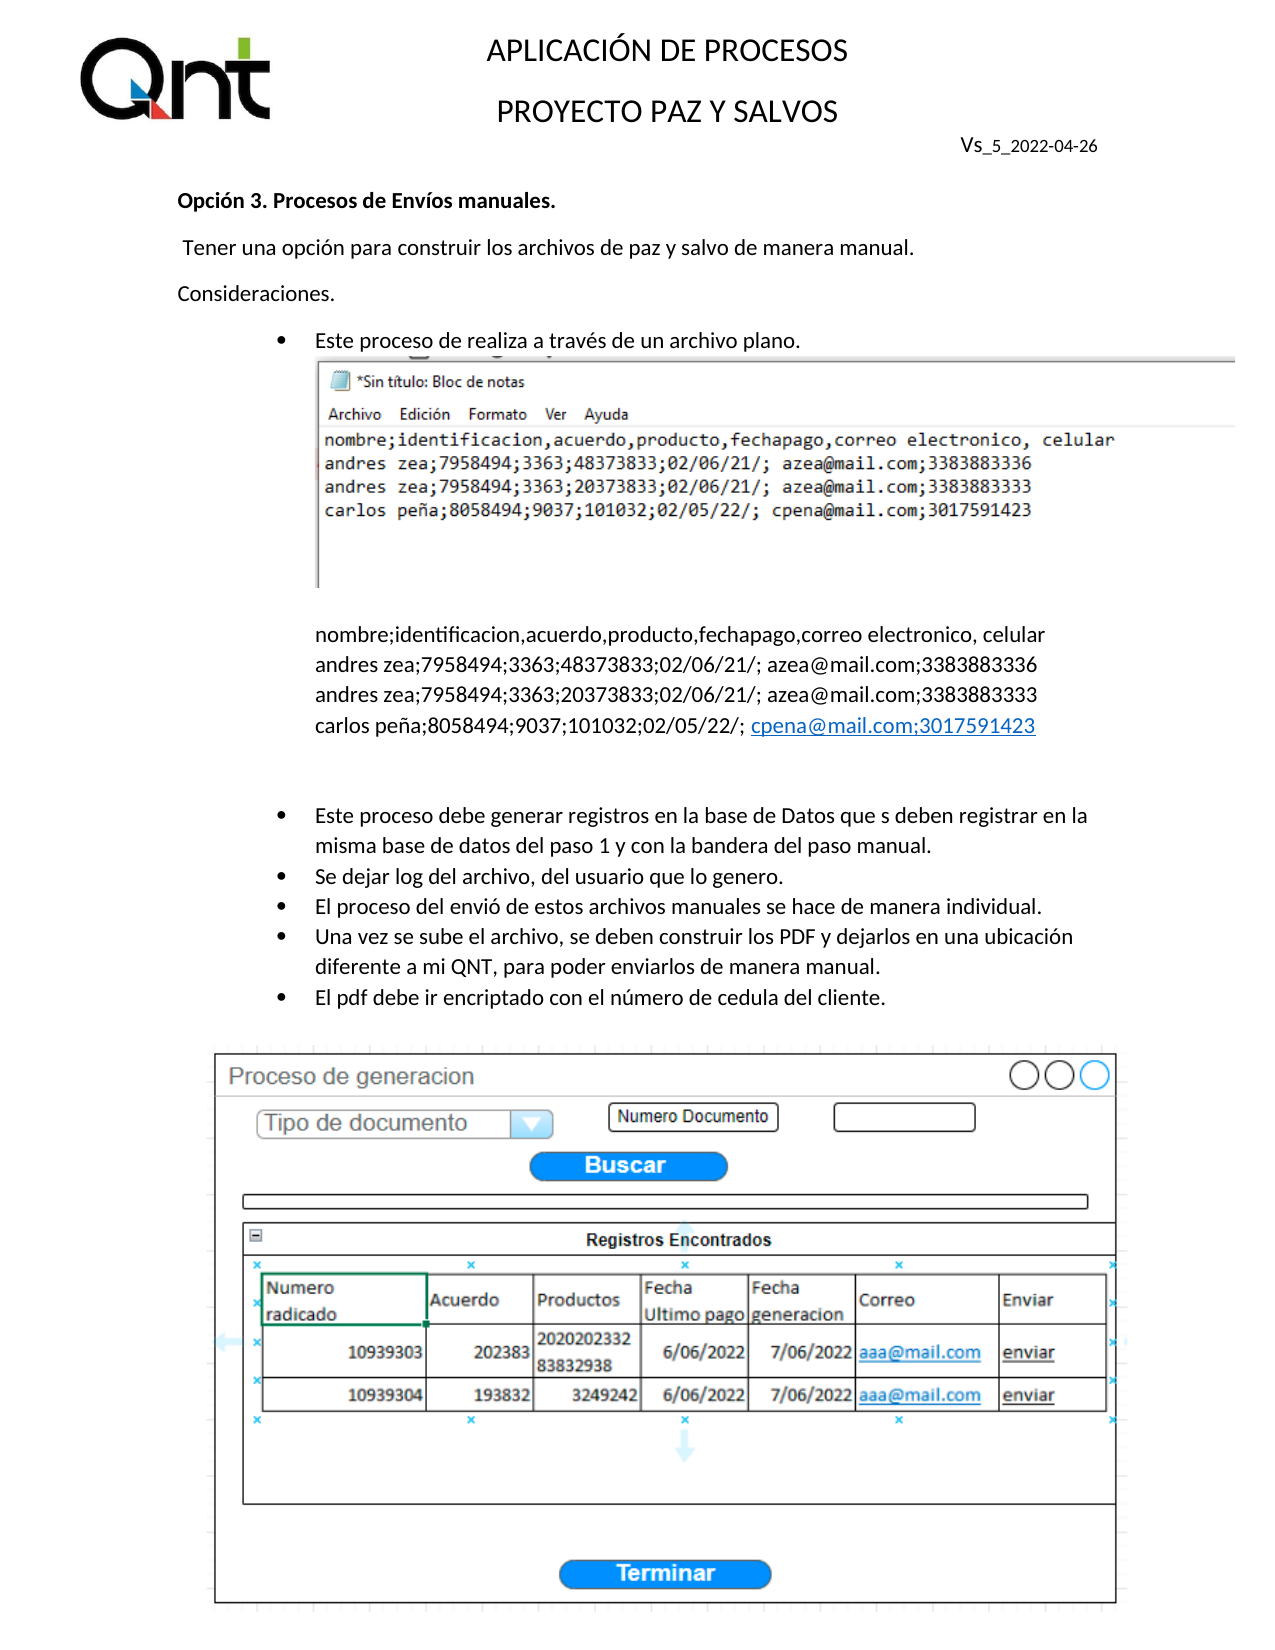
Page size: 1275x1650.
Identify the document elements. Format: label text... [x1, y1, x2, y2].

list El proceso del envió de estos archivos manuales se hace de manera individual. [277, 892, 1098, 920]
list carlos peña;8058494;9037;101032;02/05/22/; cpena@mail.com;3017591423 [315, 711, 1098, 739]
list nombre;identificacion,acuerdo,producto,fechapago,correo electronico, celular [315, 620, 1098, 648]
list Se dejar log del archivo, del usuario que lo genero. [277, 862, 1098, 890]
text Consideraciones. [177, 279, 1098, 308]
list El pdf debe ir encriptado con el número de cedula del cliente. [277, 983, 1098, 1011]
list andres zea;7958494;3363;48373833;02/06/21/; azea@mail.com;3383883336 [315, 650, 1098, 678]
list Una vez se sube el archivo, se deben construir los PDF y dejarlos en una ubicación diferente a mi QNT, para poder enviarlos de manera manual. [277, 922, 1098, 981]
list andres zea;7958494;3363;20373833;02/06/21/; azea@mail.com;3383883333 [315, 681, 1098, 709]
list Este proceso debe generar registros en la base de Datos que s deben registrar en la misma base de datos del paso 1 y con la bandera del paso manual. [277, 801, 1098, 860]
list Este proceso de realiza a través de un archivo plano. [277, 326, 1098, 354]
picture [206, 1045, 1128, 1612]
text Tener una opción para construir los archivos de paz y salvo de manera manual. [177, 233, 1098, 261]
picture [314, 356, 1236, 588]
text Opción 3. Procesos de Envíos manuales. [177, 186, 1098, 214]
picture [67, 33, 289, 125]
